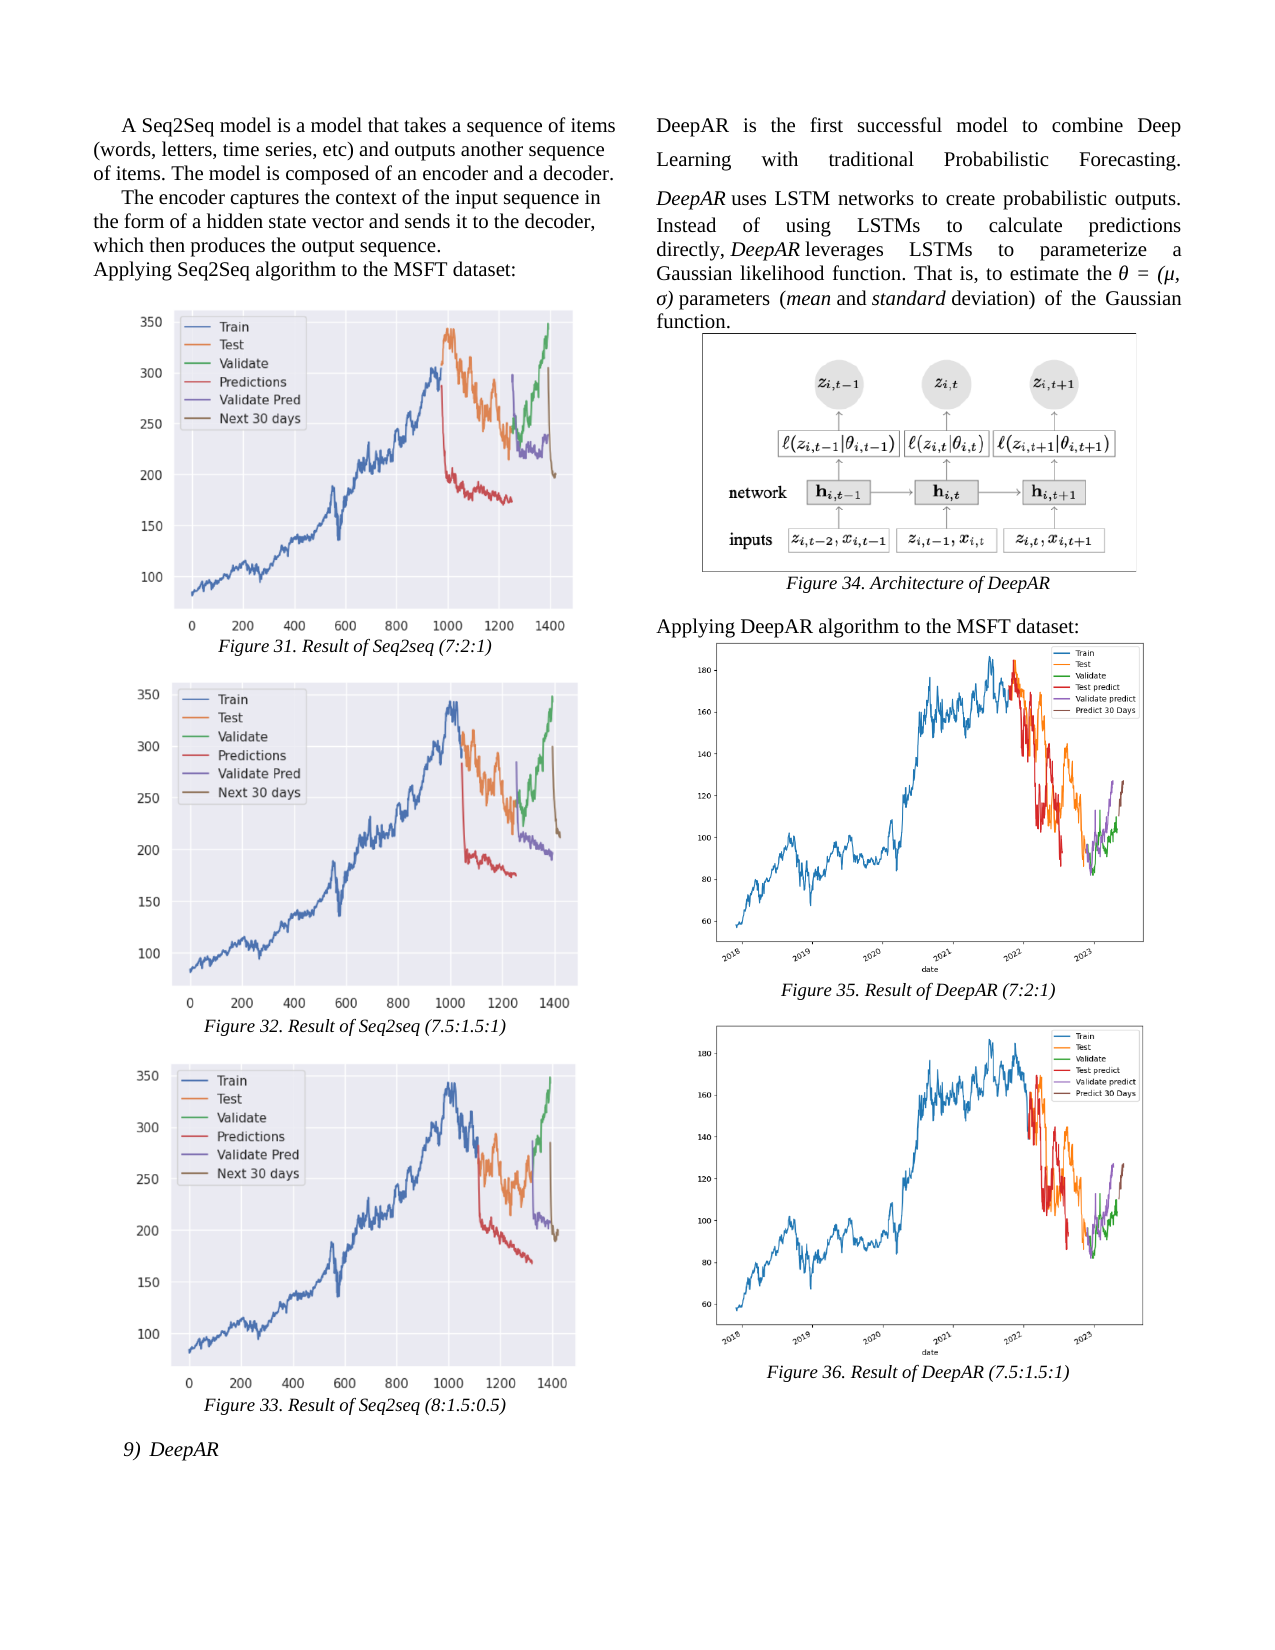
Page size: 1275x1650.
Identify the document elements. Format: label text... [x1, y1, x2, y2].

text Figure 31. Result of Seq2seq (7:2:1) [93, 635, 619, 657]
text A Seq2Seq model is a model that takes a sequence of items (words, letters, time series, etc) and outputs another sequence of items. The model is composed of an encoder and a decoder. [93, 112, 619, 185]
picture [131, 677, 581, 1016]
text Figure 35. Result of DeepAR (7:2:1) [656, 978, 1182, 1000]
picture [691, 638, 1148, 979]
picture [702, 333, 1137, 572]
picture [134, 305, 578, 636]
picture [129, 1057, 582, 1395]
text Figure 33. Result of Seq2seq (8:1.5:0.5) [93, 1394, 619, 1416]
text The encoder captures the context of the input sequence in the form of a hidden state vector and sends it to the decoder, which then produces the output sequence. [93, 185, 619, 257]
text Applying DeepAR algorithm to the MSFT dataset: [656, 614, 1182, 638]
text Applying Seq2Seq algorithm to the MSFT dataset: [93, 257, 619, 281]
picture [691, 1021, 1148, 1362]
text Figure 34. Architecture of DeepAR [656, 572, 1182, 593]
subtitle DeepAR [93, 1437, 619, 1462]
text Figure 36. Result of DeepAR (7.5:1.5:1) [656, 1361, 1182, 1383]
text DeepAR is the first successful model to combine Deep Learning with traditional Probabilistic Forecasting. DeepAR uses LSTM networks to create probabilistic outputs. Instead of using LSTMs to calculate predictions directly, DeepAR leverages LSTMs to parameterize a Gaussian likelihood function. That is, to estimate the θ = (μ, σ) parameters (mean and standard deviation) of the Gaussian function. [656, 112, 1182, 333]
text Figure 32. Result of Seq2seq (7.5:1.5:1) [93, 1015, 619, 1037]
